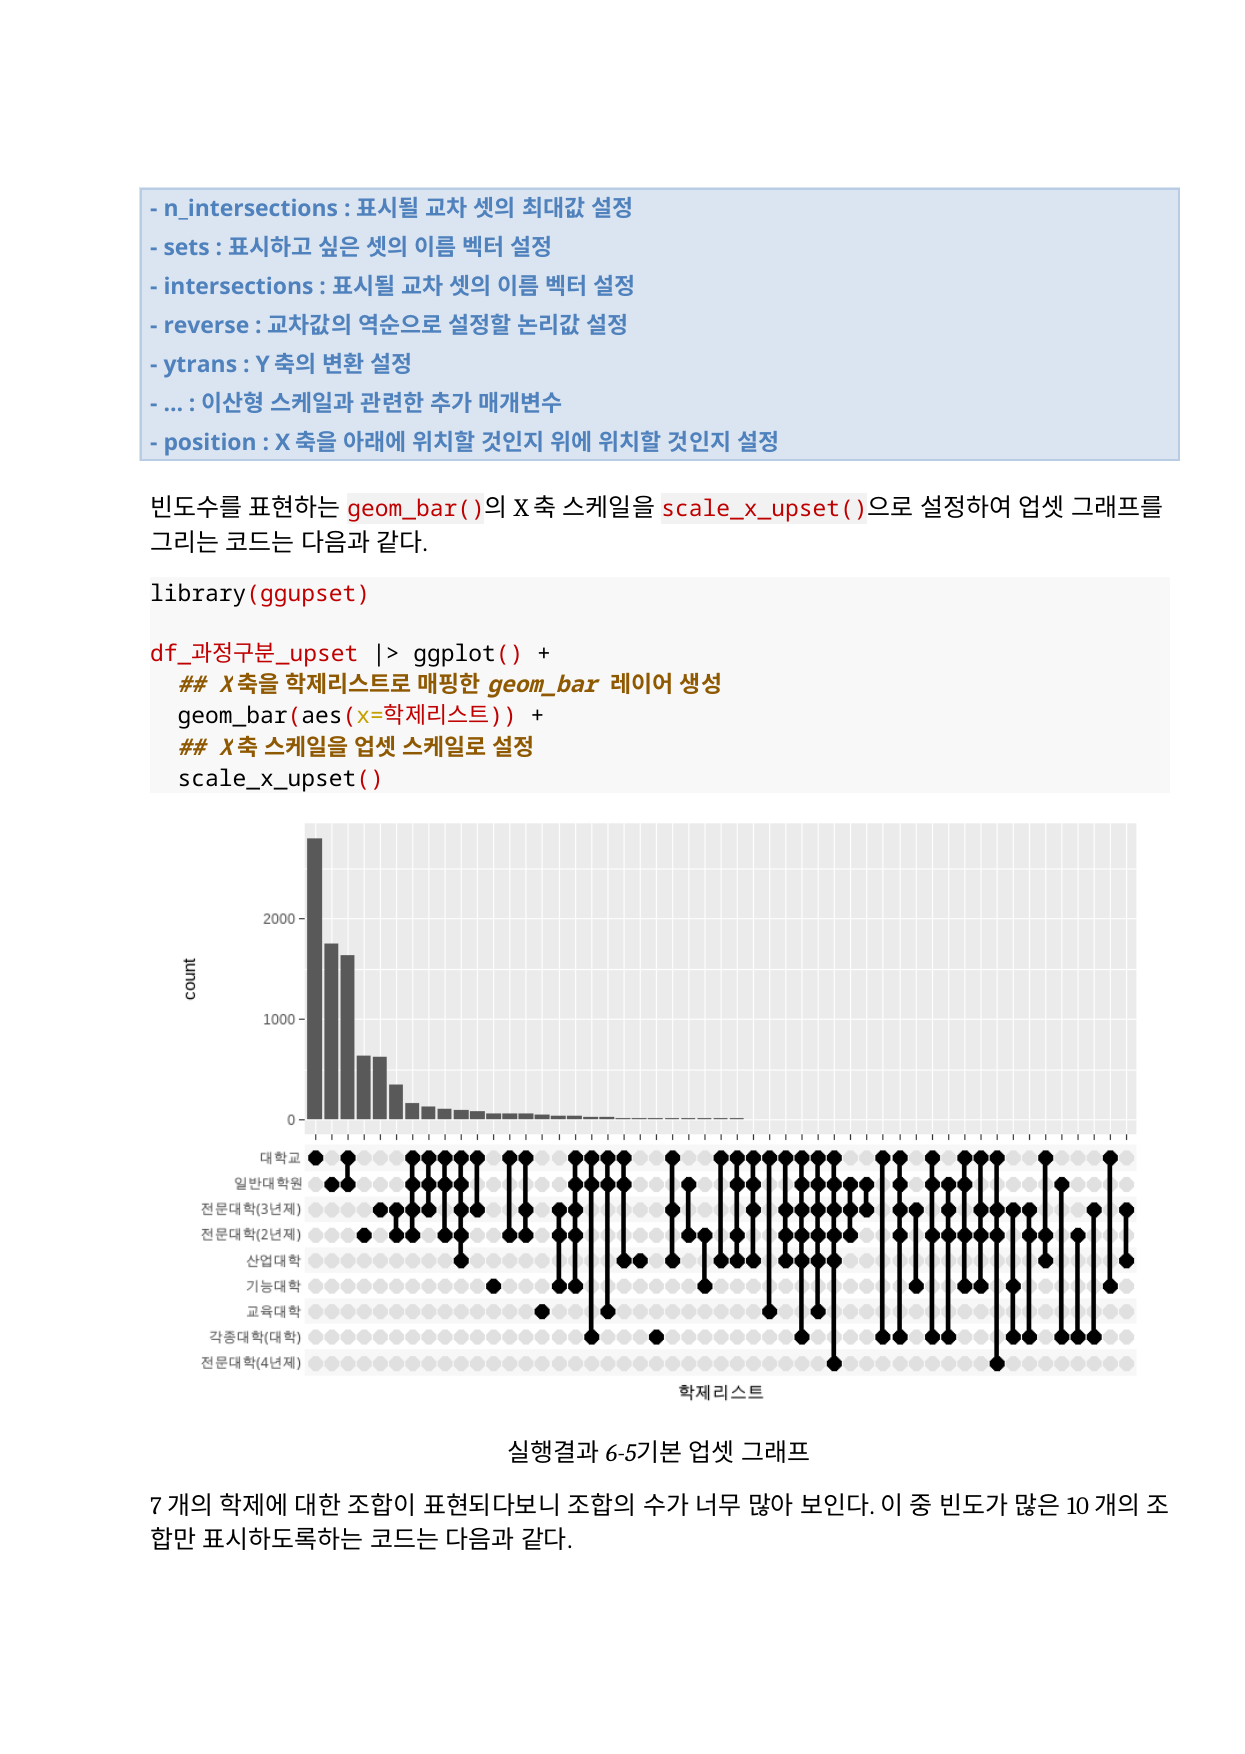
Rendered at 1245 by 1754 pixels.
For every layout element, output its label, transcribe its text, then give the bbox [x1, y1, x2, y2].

picture [172, 814, 1148, 1414]
text library(ggupset) df_과정구분_upset |> ggplot() + ## X축을 학제리스트로 매핑한 geom_bar 레이어 생성 geom_bar(aes(x=학제리스트)) + ## X축 스케일을 업셋 스케일로 설정 scale_x_upset() [150, 577, 1170, 793]
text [142, 190, 1178, 459]
text 실행결과 6-기본 업셋 그래프 [150, 1435, 1170, 1469]
text 빈도수를 표현하는 geom_bar()의 X축 스케일을 scale_x_upset()으로 설정하여 업셋 그래프를 그리는 코드는 다음과 같다. [150, 490, 1170, 558]
text 7개의 학제에 대한 조합이 표현되다보니 조합의 수가 너무 많아 보인다. 이 중 빈도가 많은 10개의 조합만 표시하도록하는 코드는 다음과 같다. [150, 1488, 1170, 1556]
